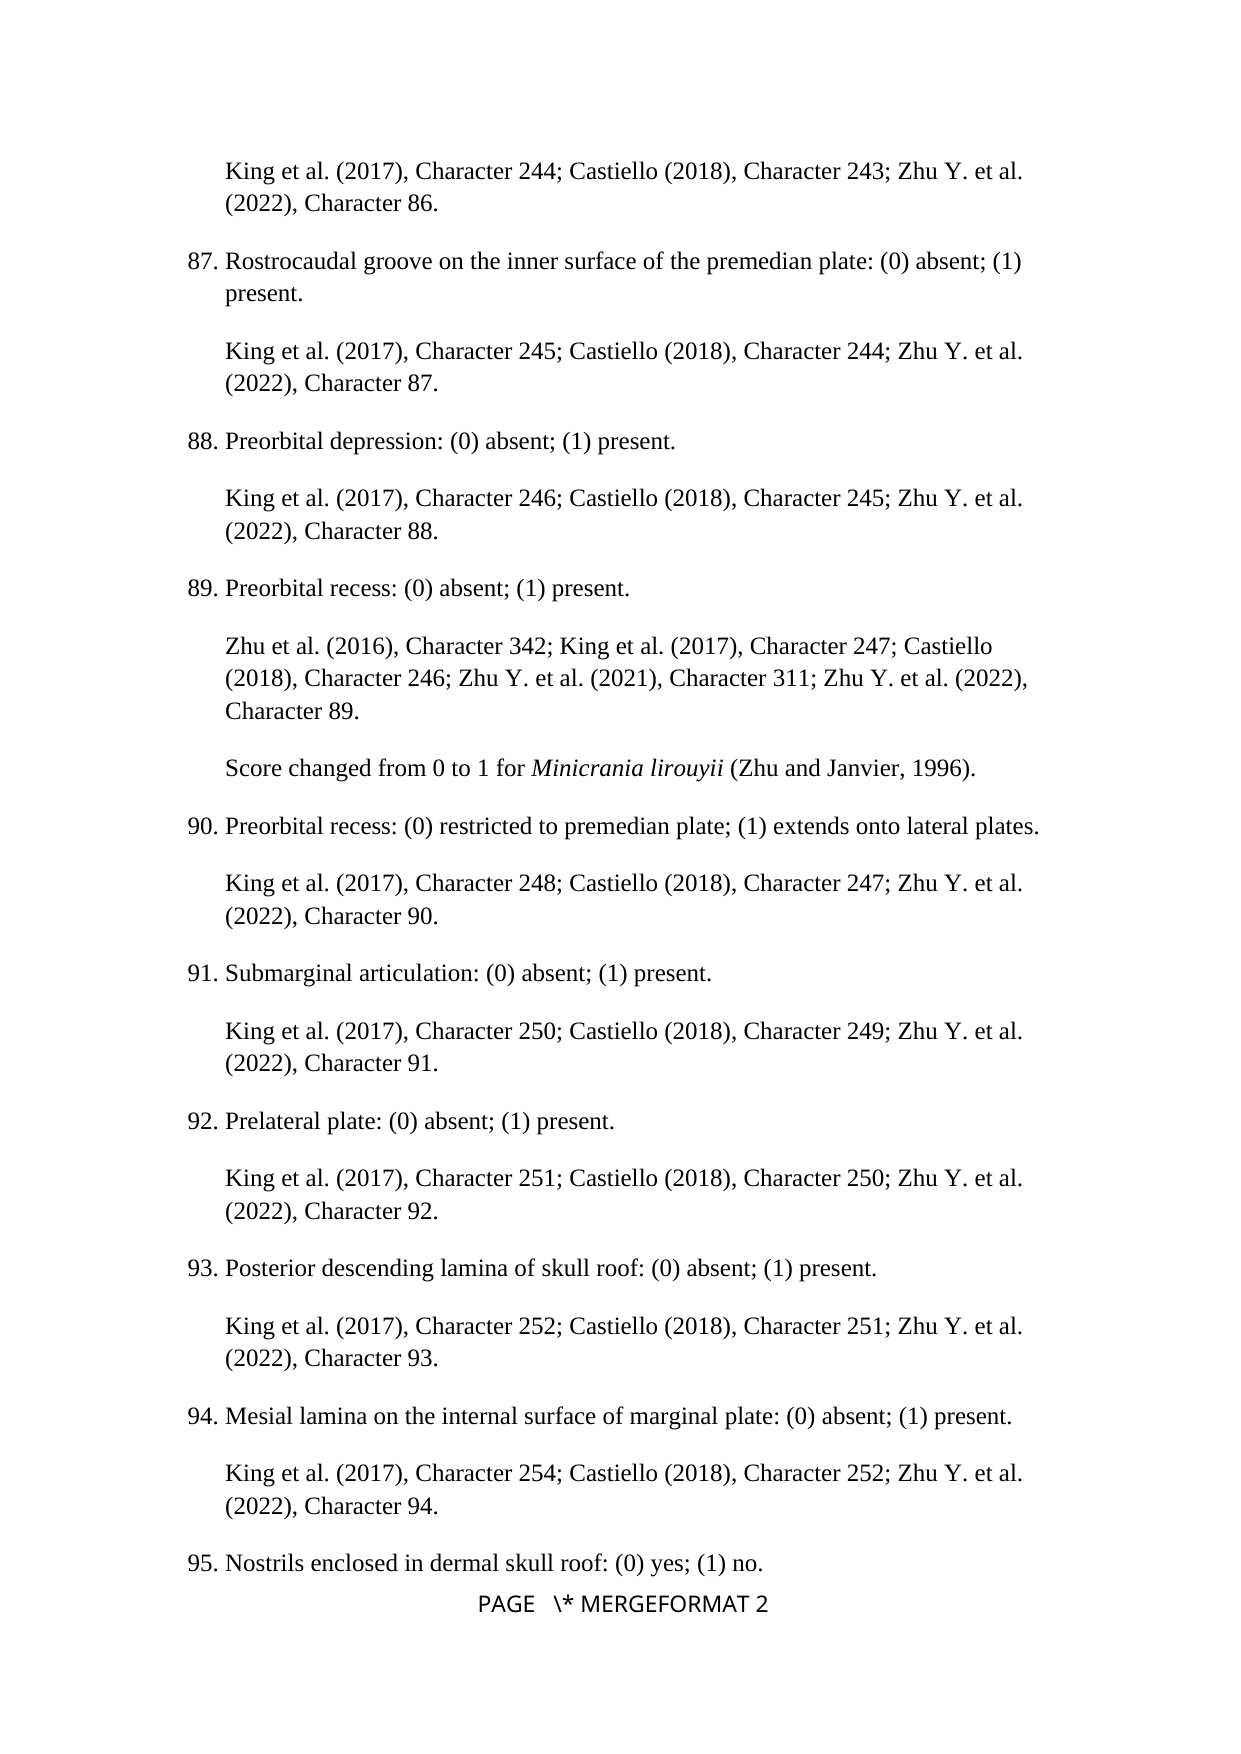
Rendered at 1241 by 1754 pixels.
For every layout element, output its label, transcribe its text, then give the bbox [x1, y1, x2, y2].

text King et al. (2017), Character 250; Castiello (2018), Character 249; Zhu Y. et al. (2022), Character 91. [225, 1014, 1053, 1079]
text King et al. (2017), Character 252; Castiello (2018), Character 251; Zhu Y. et al. (2022), Character 93. [225, 1309, 1053, 1374]
text King et al. (2017), Character 246; Castiello (2018), Character 245; Zhu Y. et al. (2022), Character 88. [225, 482, 1053, 547]
list Submarginal articulation: (0) absent; (1) present. [187, 957, 1053, 989]
text Zhu et al. (2016), Character 342; King et al. (2017), Character 247; Castiello (2018), Character 246; Zhu Y. et al. (2021), Character 311; Zhu Y. et al. (2022), Character 89. [225, 629, 1053, 727]
text Score changed from 0 to 1 for Minicrania lirouyii (Zhu and Janvier, 1996). [225, 752, 1053, 784]
list Posterior descending lamina of skull roof: (0) absent; (1) present. [187, 1252, 1053, 1284]
text King et al. (2017), Character 248; Castiello (2018), Character 247; Zhu Y. et al. (2022), Character 90. [225, 867, 1053, 932]
list Nostrils enclosed in dermal skull roof: (0) yes; (1) no. [187, 1547, 1053, 1579]
text King et al. (2017), Character 254; Castiello (2018), Character 252; Zhu Y. et al. (2022), Character 94. [225, 1457, 1053, 1522]
list Preorbital recess: (0) absent; (1) present. [187, 572, 1053, 604]
list Mesial lamina on the internal surface of marginal plate: (0) absent; (1) present. [187, 1399, 1053, 1432]
list Rostrocaudal groove on the inner surface of the premedian plate: (0) absent; (1) present. [187, 244, 1053, 309]
list Preorbital depression: (0) absent; (1) present. [187, 424, 1053, 457]
list Prelateral plate: (0) absent; (1) present. [187, 1104, 1053, 1137]
text King et al. (2017), Character 244; Castiello (2018), Character 243; Zhu Y. et al. (2022), Character 86. [225, 154, 1053, 219]
list Preorbital recess: (0) restricted to premedian plate; (1) extends onto lateral plates. [187, 809, 1053, 842]
text King et al. (2017), Character 251; Castiello (2018), Character 250; Zhu Y. et al. (2022), Character 92. [225, 1162, 1053, 1227]
text King et al. (2017), Character 245; Castiello (2018), Character 244; Zhu Y. et al. (2022), Character 87. [225, 334, 1053, 399]
